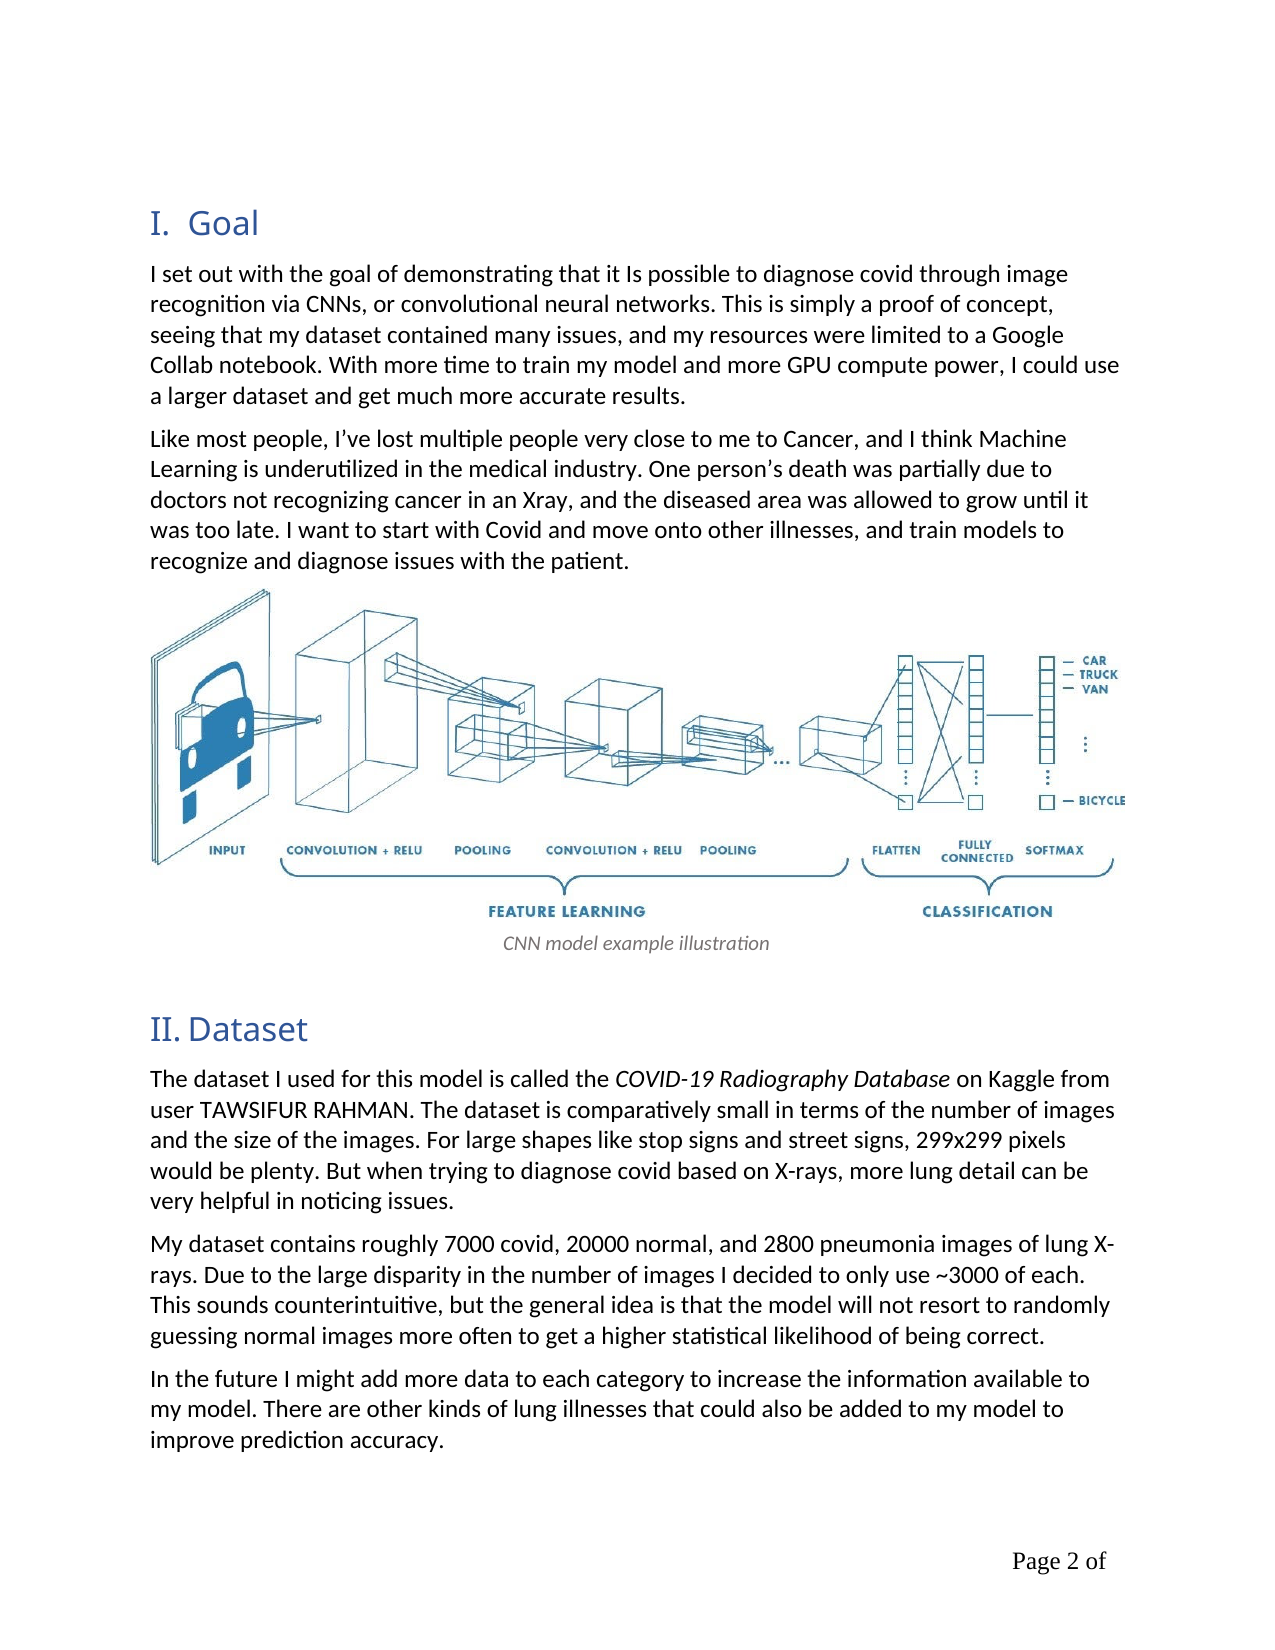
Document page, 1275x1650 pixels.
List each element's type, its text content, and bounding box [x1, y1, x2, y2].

subtitle Dataset [150, 1005, 1125, 1051]
picture [150, 588, 1125, 918]
text The dataset I used for this model is called the COVID-19 Radiography Database on Kaggle from user TAWSIFUR RAHMAN. The dataset is comparatively small in terms of the number of images and the size of the images. For large shapes like stop signs and street signs, 299x299 pixels would be plenty. But when trying to diagnose covid based on X-rays, more lung detail can be very helpful in noticing issues. [150, 1063, 1125, 1216]
text In the future I might add more data to each category to increase the information available to my model. There are other kinds of lung illnesses that could also be added to my model to improve prediction accuracy. [150, 1363, 1125, 1454]
text My dataset contains roughly 7000 covid, 20000 normal, and 2800 pneumonia images of lung X-rays. Due to the large disparity in the number of images I decided to only use ~3000 of each. This sounds counterintuitive, but the general idea is that the model will not resort to randomly guessing normal images more often to get a higher statistical likelihood of being correct. [150, 1228, 1125, 1351]
text Like most people, I’ve lost multiple people very close to me to Cancer, and I think Machine Learning is underutilized in the medical industry. One person’s death was partially due to doctors not recognizing cancer in an Xray, and the diseased area was allowed to grow until it was too late. I want to start with Covid and move onto other illnesses, and train models to recognize and diagnose issues with the patient. [150, 423, 1125, 576]
subtitle Goal [150, 200, 1125, 245]
text I set out with the goal of demonstrating that it Is possible to diagnose covid through image recognition via CNNs, or convolutional neural networks. This is simply a proof of concept, seeing that my dataset contained many issues, and my resources were limited to a Google Collab notebook. With more time to train my model and more GPU compute power, I could use a larger dataset and get much more accurate results. [150, 258, 1125, 411]
text CNN model example illustration [150, 930, 1125, 955]
